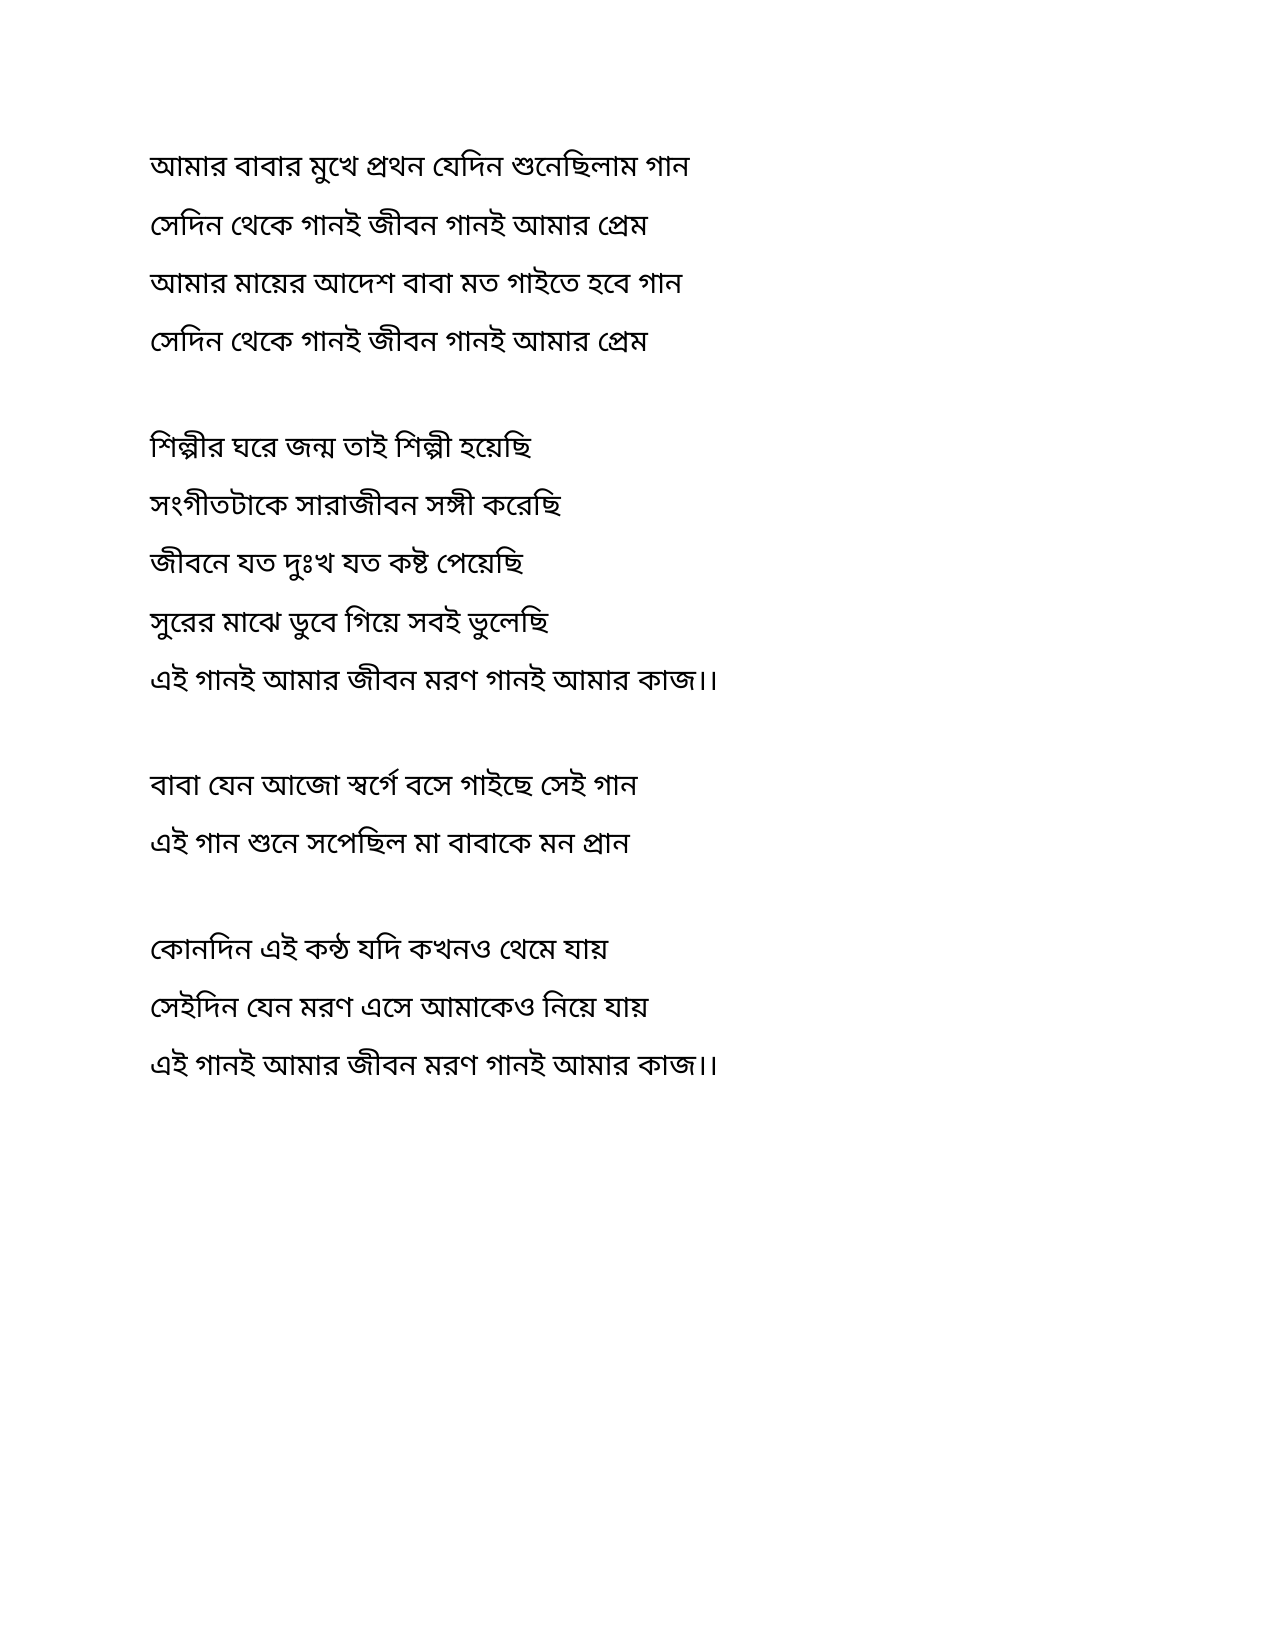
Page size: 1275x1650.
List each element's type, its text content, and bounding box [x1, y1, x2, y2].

text কোনদিন এই কন্ঠ যদি কখনও থেমে যায় [150, 932, 1125, 971]
text সেদিন থেকে গানই জীবন গানই আমার প্রেম [150, 325, 1125, 364]
text এই গানই আমার জীবন মরণ গানই আমার কাজ।। [150, 663, 1125, 702]
text শিল্পীর ঘরে জন্ম তাই শিল্পী হয়েছি [150, 430, 1125, 469]
text এই গানই আমার জীবন মরণ গানই আমার কাজ।। [150, 1049, 1125, 1088]
text জীবনে যত দুঃখ যত কষ্ট পেয়েছি [150, 547, 1125, 586]
text সংগীতটাকে সারাজীবন সঙ্গী করেছি [150, 488, 1125, 527]
text সেইদিন যেন মরণ এসে আমাকেও নিয়ে যায় [150, 991, 1125, 1029]
text সুরের মাঝে ডুবে গিয়ে সবই ভুলেছি [150, 605, 1125, 644]
text সেদিন থেকে গানই জীবন গানই আমার প্রেম [150, 208, 1125, 247]
text আমার বাবার মুখে প্রথন যেদিন শুনেছিলাম গান [150, 150, 1125, 189]
text এই গান শুনে সপেছিল মা বাবাকে মন প্রান [150, 827, 1125, 866]
text আমার মায়ের আদেশ বাবা মত গাইতে হবে গান [150, 267, 1125, 305]
text বাবা যেন আজো স্বর্গে বসে গাইছে সেই গান [150, 769, 1125, 807]
